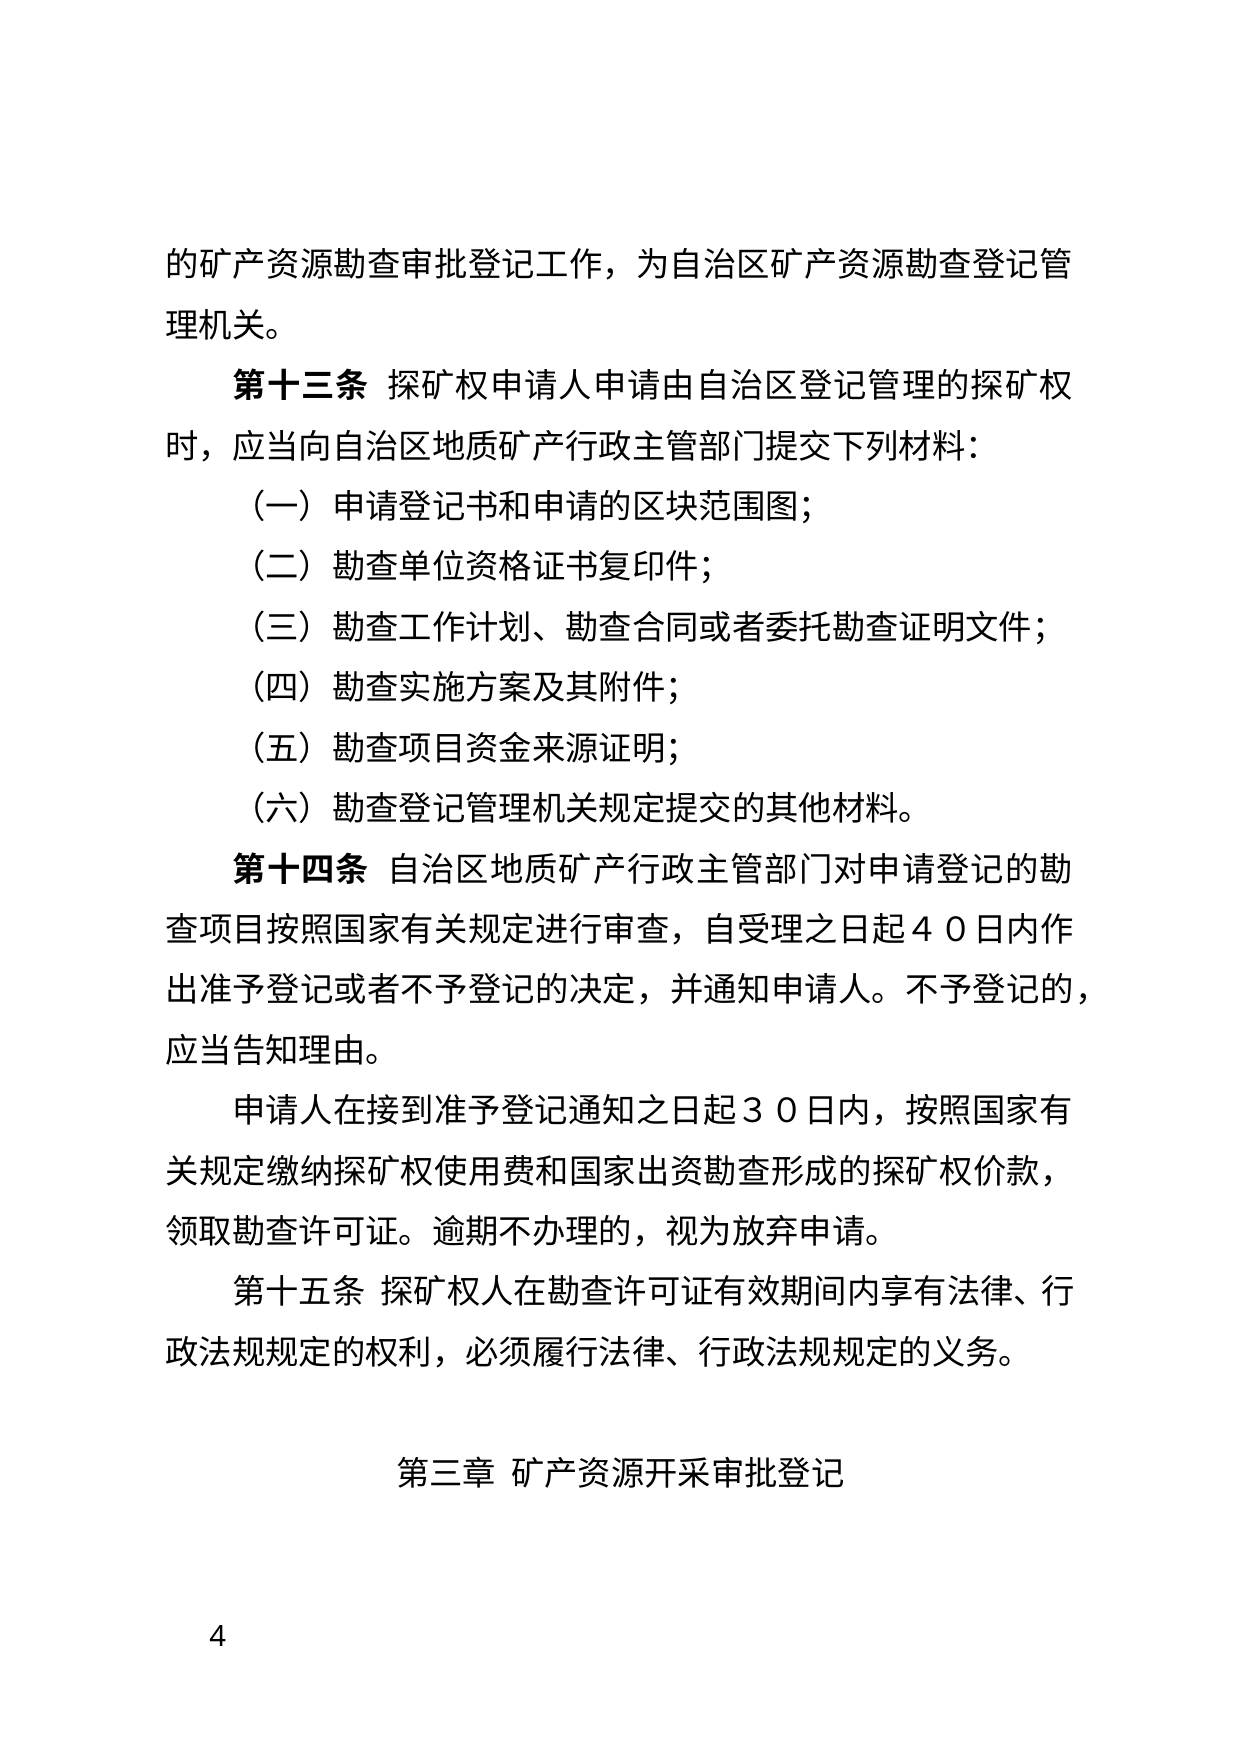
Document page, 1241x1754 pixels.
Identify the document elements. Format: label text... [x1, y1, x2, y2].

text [165, 228, 1075, 349]
text 第十三条 探矿权申请人申请由自治区登记管理的探矿权时，应当向自治区地质矿产行政主管部门提交下列材料： [165, 349, 1075, 470]
text 第三章 矿产资源开采审批登记 [165, 1437, 1075, 1497]
text 第十四条 自治区地质矿产行政主管部门对申请登记的勘查项目按照国家有关规定进行审查，自受理之日起４０日内作出准予登记或者不予登记的决定，并通知申请人。不予登记的，应当告知理由。 [165, 833, 1075, 1074]
text 申请人在接到准予登记通知之日起３０日内，按照国家有关规定缴纳探矿权使用费和国家出资勘查形成的探矿权价款，领取勘查许可证。逾期不办理的，视为放弃申请。 [165, 1074, 1075, 1256]
text （三）勘查工作计划、勘查合同或者委托勘查证明文件； [165, 591, 1075, 651]
text 第十五条 探矿权人在勘查许可证有效期间内享有法律、行政法规规定的权利，必须履行法律、行政法规规定的义务。 [165, 1256, 1075, 1376]
text （五）勘查项目资金来源证明； [165, 712, 1075, 772]
text （四）勘查实施方案及其附件； [165, 651, 1075, 712]
text （六）勘查登记管理机关规定提交的其他材料。 [165, 772, 1075, 833]
text （一）申请登记书和申请的区块范围图； [165, 470, 1075, 531]
text （二）勘查单位资格证书复印件； [165, 531, 1075, 591]
